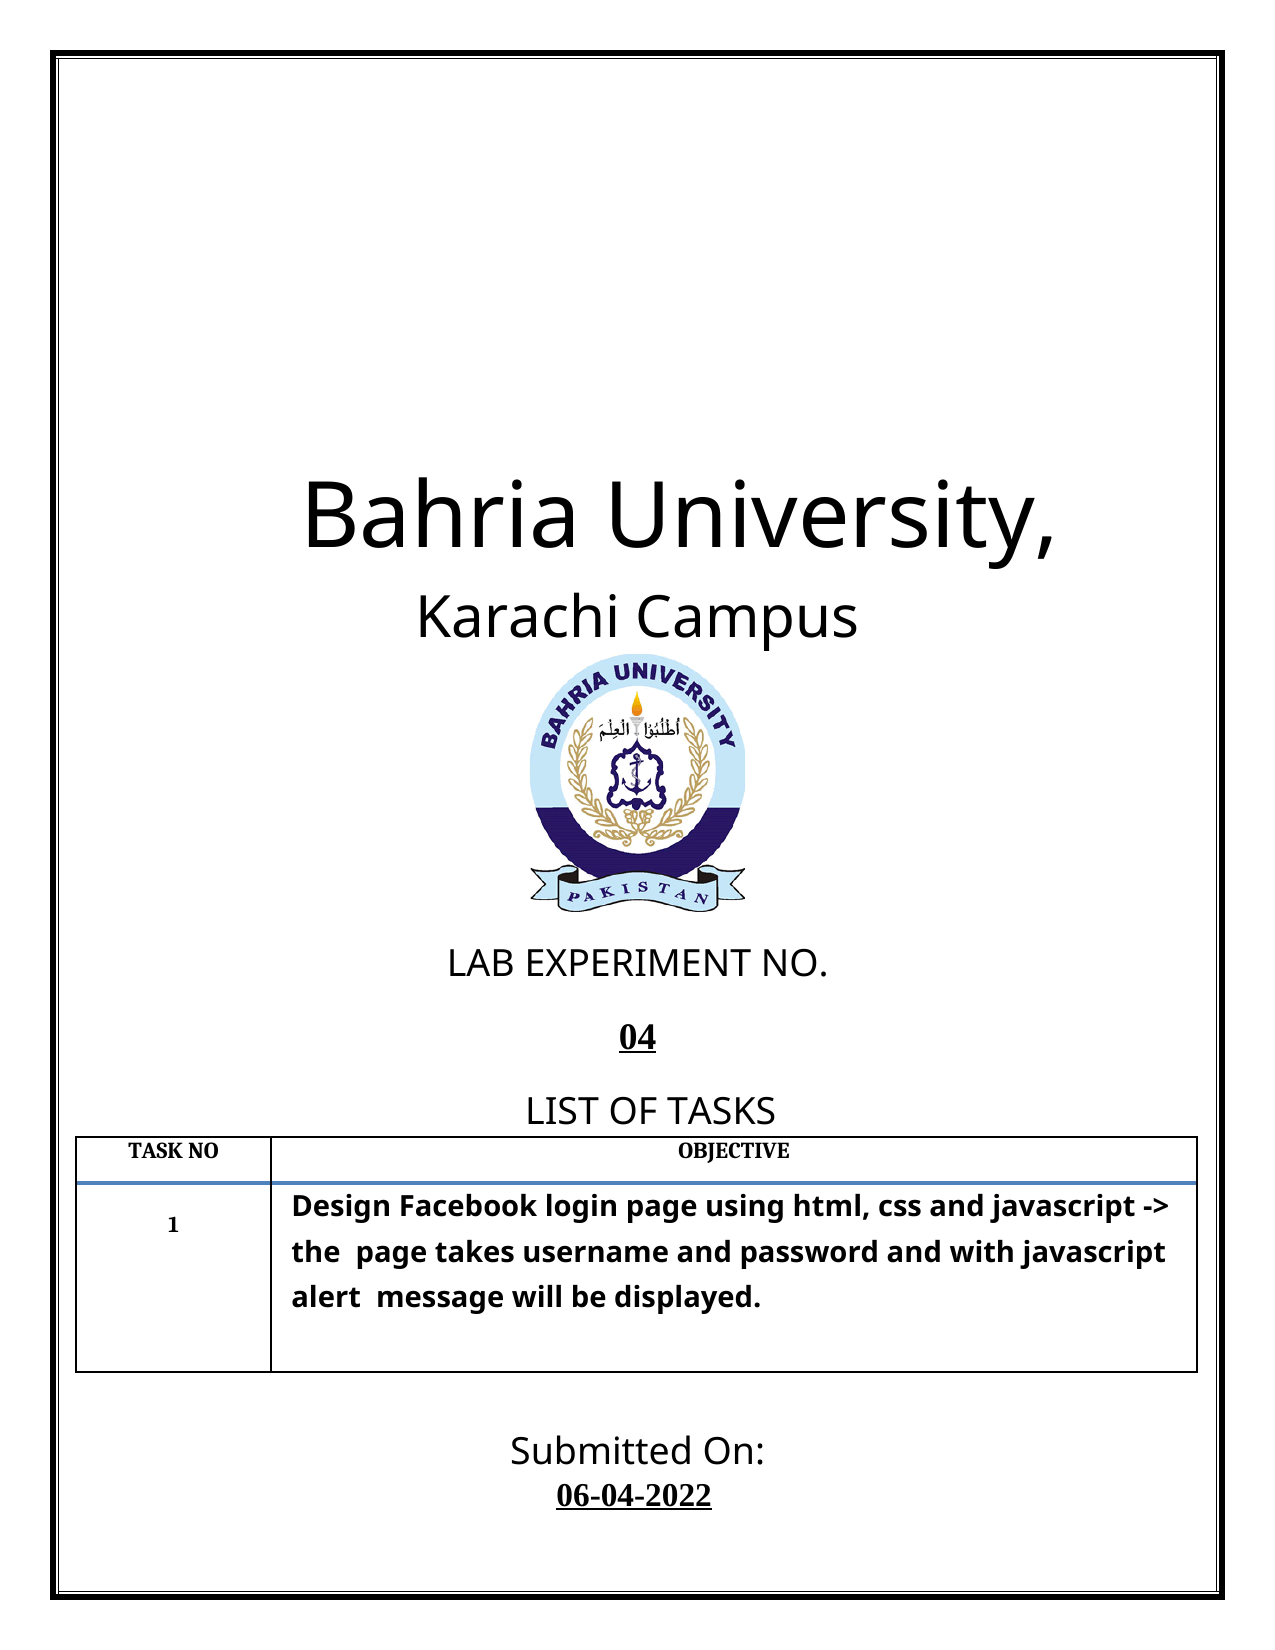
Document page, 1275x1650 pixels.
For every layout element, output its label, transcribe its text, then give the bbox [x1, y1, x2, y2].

table_header OBJECTIVE [272, 1138, 1196, 1181]
table_header TASK NO [77, 1138, 270, 1181]
text 04 [75, 1014, 1200, 1057]
picture [529, 654, 746, 912]
text Karachi Campus [75, 574, 1200, 654]
table_cell Design Facebook login page using html, css and javascript -> the page takes username and password and with javascript alert message will be displayed. [272, 1185, 1196, 1371]
table_cell 1 [77, 1185, 270, 1371]
text LAB EXPERIMENT NO. [75, 937, 1200, 988]
text Bahria University, [300, 450, 1200, 574]
text LIST OF TASKS [75, 1084, 1200, 1136]
text Submitted On: [75, 1424, 1200, 1475]
text 06-04-2022 [481, 1475, 1200, 1513]
